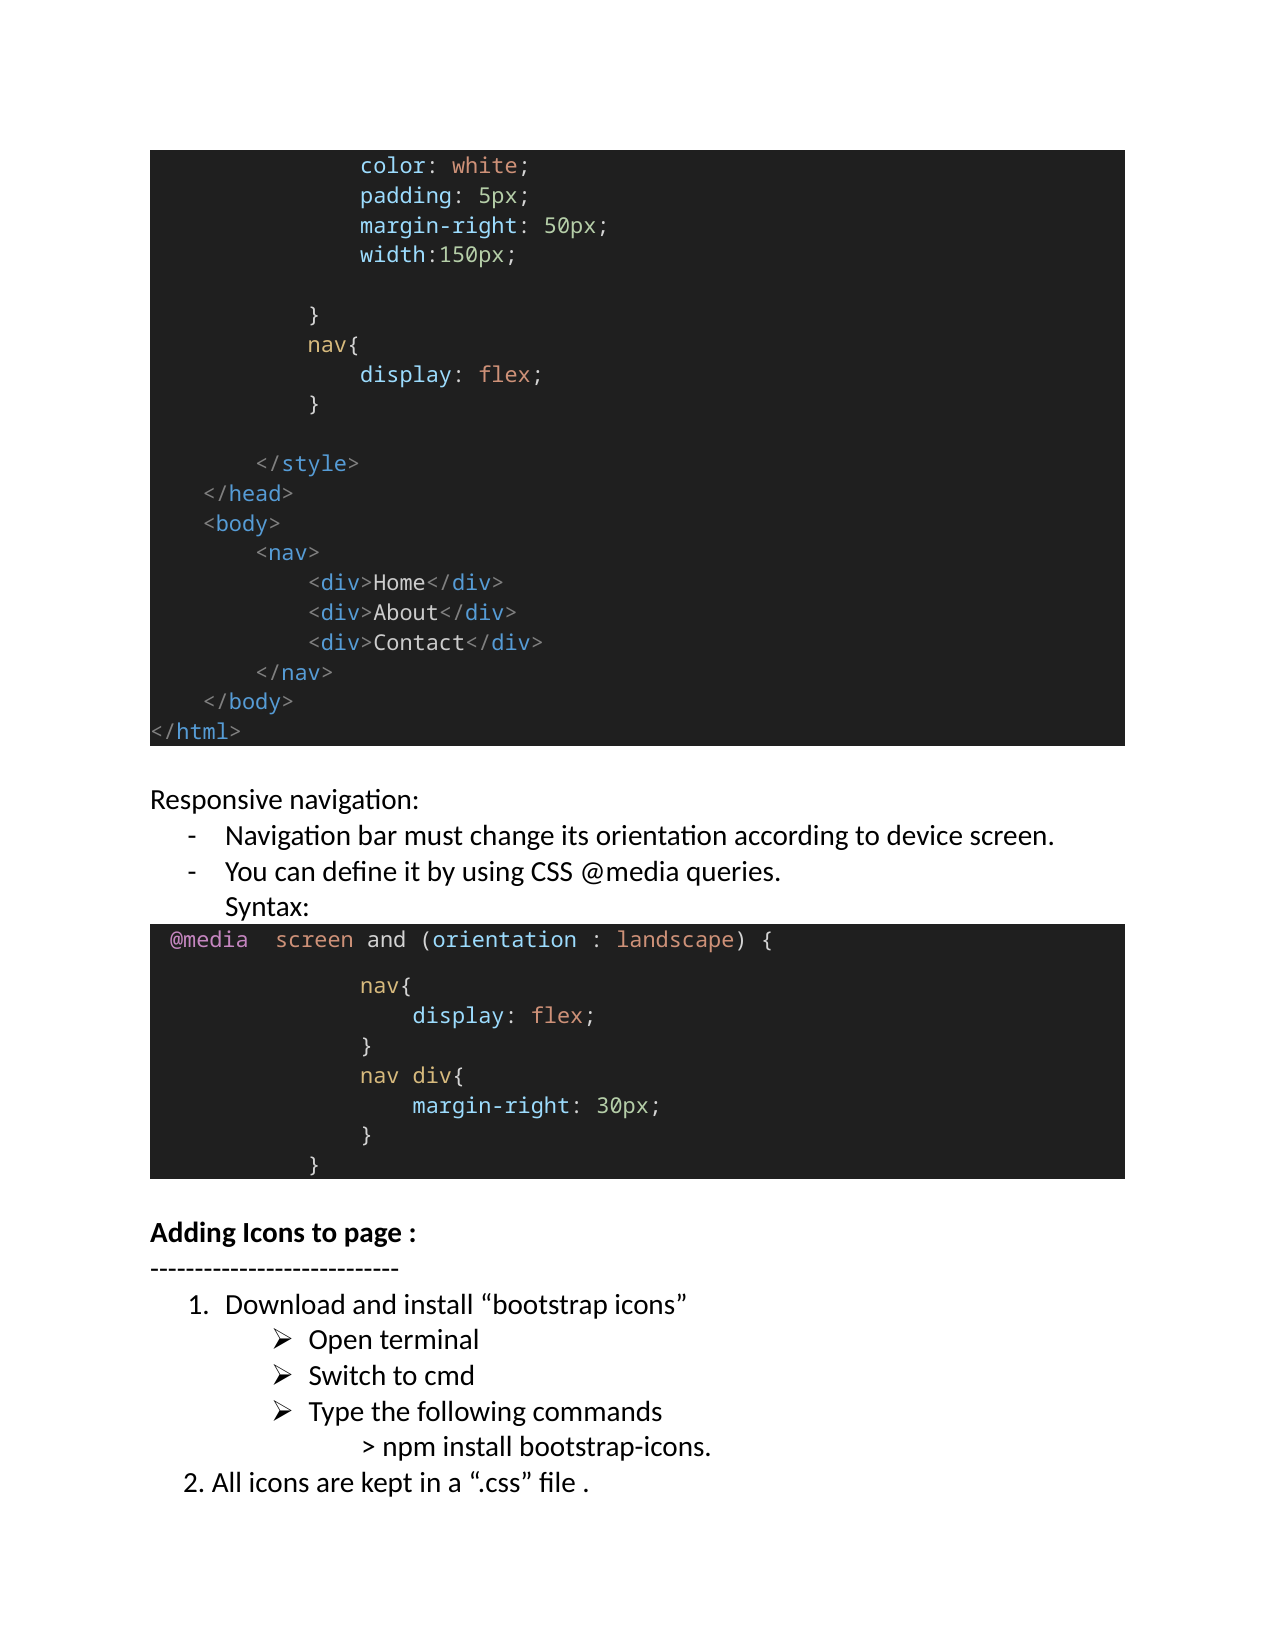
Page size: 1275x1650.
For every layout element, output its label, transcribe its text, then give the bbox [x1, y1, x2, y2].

text width:150px; [150, 239, 1125, 269]
text <nav> [150, 537, 1125, 567]
text Adding Icons to page : [150, 1214, 1125, 1250]
text 2. All icons are kept in a “.css” file . [150, 1464, 1125, 1499]
text nav{ [150, 329, 1125, 358]
text </html> [150, 716, 1125, 746]
list Open terminal [271, 1321, 1125, 1357]
list Switch to cmd [271, 1357, 1125, 1393]
text <div>Contact</div> [150, 627, 1125, 656]
text ---------------------------- [150, 1250, 1125, 1286]
list Navigation bar must change its orientation according to device screen. [187, 817, 1125, 853]
text </style> [150, 448, 1125, 478]
text margin-right: 50px; [150, 209, 1125, 239]
list Type the following commands [271, 1393, 1125, 1428]
text </body> [150, 686, 1125, 716]
text } [150, 388, 1125, 418]
text </nav> [150, 656, 1125, 686]
text <div>Home</div> [150, 567, 1125, 597]
text @media screen and (orientation : landscape) { [150, 924, 1125, 954]
text Responsive navigation: [150, 781, 1125, 817]
text <body> [150, 507, 1125, 537]
text nav{ [150, 970, 1125, 1000]
text } [150, 299, 1125, 329]
text <div>About</div> [150, 597, 1125, 627]
text </head> [150, 478, 1125, 507]
text margin-right: 30px; [150, 1089, 1125, 1119]
list Syntax: [225, 888, 1125, 924]
text } [150, 1149, 1125, 1179]
text } [150, 1030, 1125, 1060]
text display: flex; [150, 1000, 1125, 1030]
text display: flex; [150, 358, 1125, 388]
list Download and install “bootstrap icons” [187, 1286, 1125, 1321]
text padding: 5px; [150, 180, 1125, 209]
text color: white; [150, 150, 1125, 180]
text } [150, 1119, 1125, 1149]
text nav div{ [150, 1060, 1125, 1089]
list You can define it by using CSS @media queries. [187, 853, 1125, 888]
list > npm install bootstrap-icons. [308, 1428, 1125, 1464]
